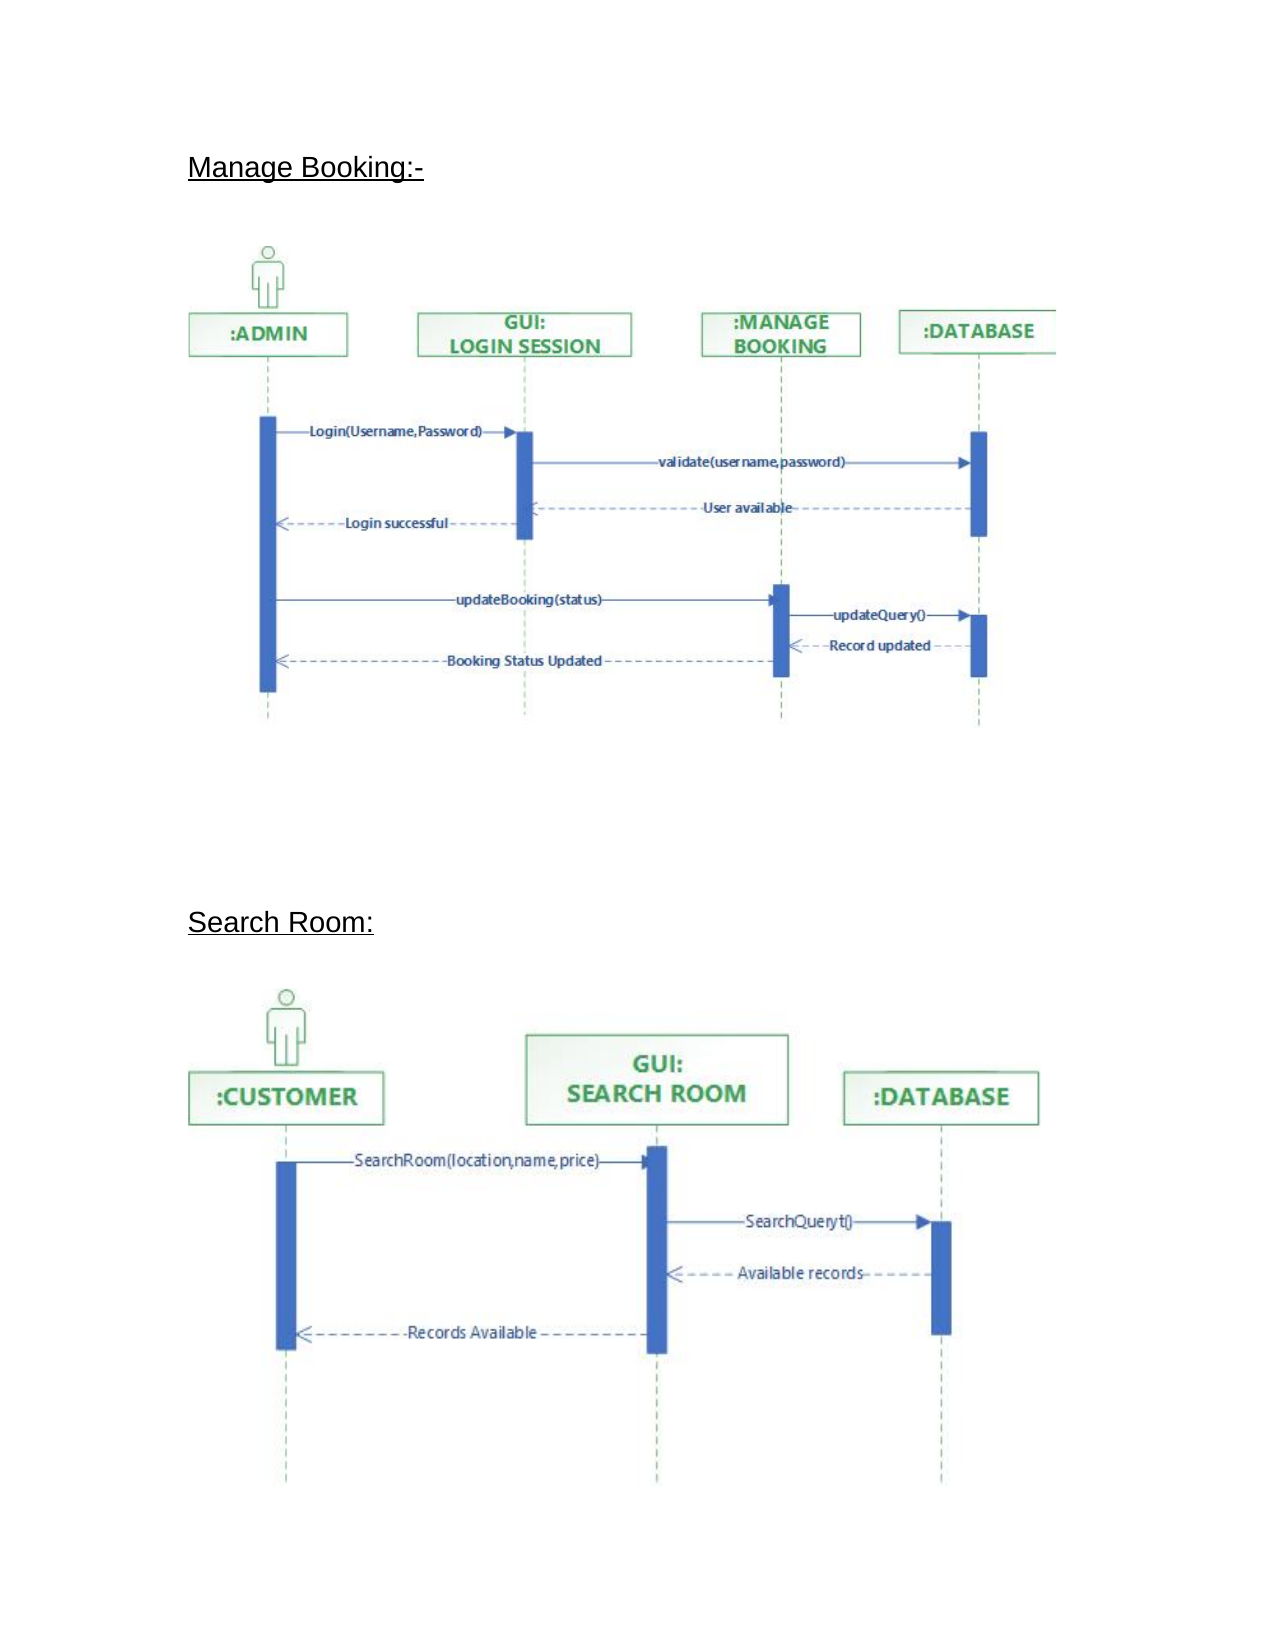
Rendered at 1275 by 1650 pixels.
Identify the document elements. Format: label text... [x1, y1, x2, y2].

text Search Room: [187, 905, 1200, 938]
picture [187, 988, 1041, 1486]
text Manage Booking:- [187, 150, 1200, 183]
picture [187, 246, 1057, 728]
